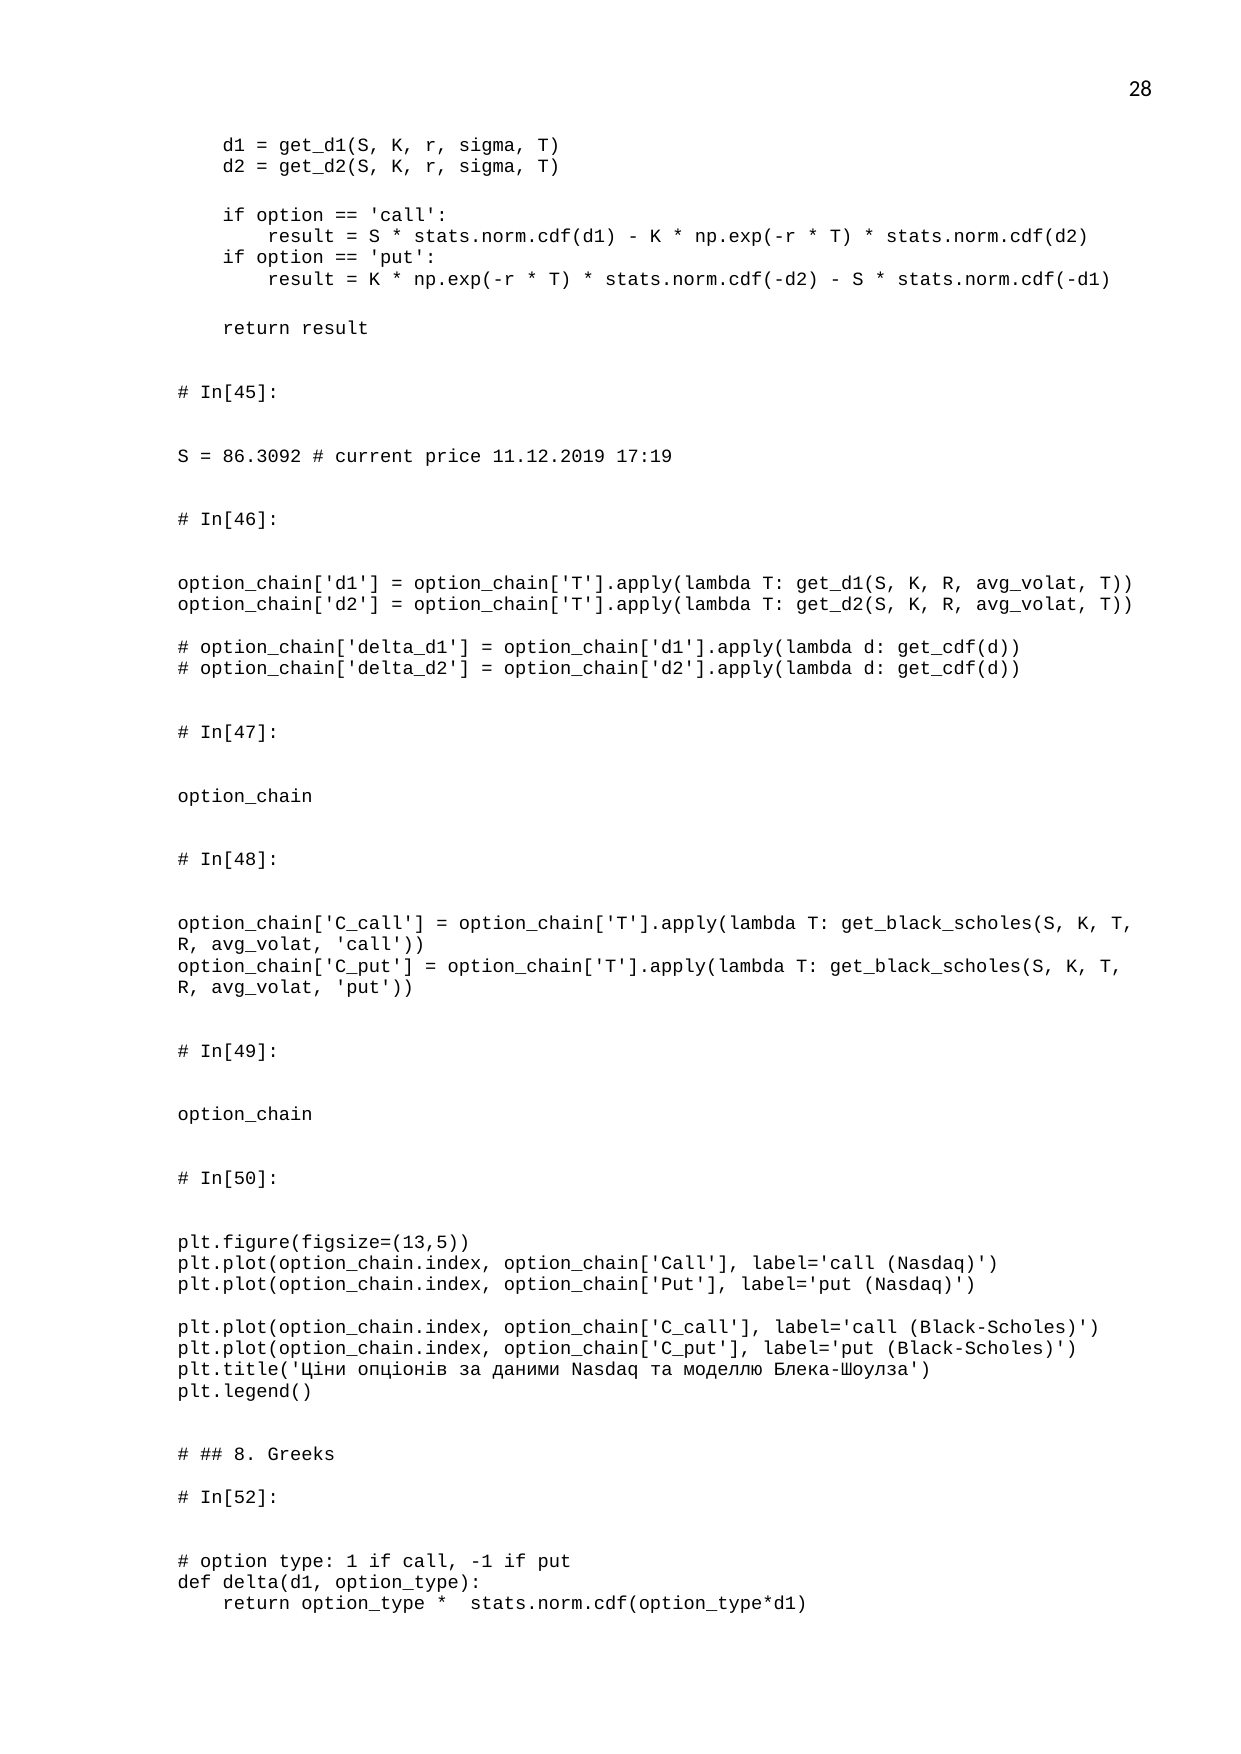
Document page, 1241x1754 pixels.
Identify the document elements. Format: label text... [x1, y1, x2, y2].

text d2 = get_d2(S, K, r, sigma, T) [177, 157, 1152, 178]
text option_chain['C_call'] = option_chain['T'].apply(lambda T: get_black_scholes(S, K, T, R, avg_volat, 'call')) [177, 914, 1152, 956]
text # option type: 1 if call, -1 if put [177, 1551, 1152, 1573]
text # In[46]: [177, 510, 1152, 531]
text if option == 'call': [177, 206, 1152, 227]
text # option_chain['delta_d1'] = option_chain['d1'].apply(lambda d: get_cdf(d)) [177, 638, 1152, 659]
text plt.plot(option_chain.index, option_chain['C_call'], label='call (Black-Scholes)') [177, 1318, 1152, 1339]
text result = K * np.exp(-r * T) * stats.norm.cdf(-d2) - S * stats.norm.cdf(-d1) [177, 269, 1152, 291]
text plt.title('Ціни опціонів за даними Nasdaq та моделлю Блека-Шоулза') [177, 1360, 1152, 1381]
text # In[50]: [177, 1169, 1152, 1190]
text # In[49]: [177, 1041, 1152, 1063]
text option_chain['C_put'] = option_chain['T'].apply(lambda T: get_black_scholes(S, K, T, R, avg_volat, 'put')) [177, 956, 1152, 999]
text # option_chain['delta_d2'] = option_chain['d2'].apply(lambda d: get_cdf(d)) [177, 659, 1152, 680]
text plt.plot(option_chain.index, option_chain['Call'], label='call (Nasdaq)') [177, 1254, 1152, 1275]
text d1 = get_d1(S, K, r, sigma, T) [177, 135, 1152, 157]
text option_chain [177, 786, 1152, 808]
text plt.plot(option_chain.index, option_chain['Put'], label='put (Nasdaq)') [177, 1275, 1152, 1296]
text plt.plot(option_chain.index, option_chain['C_put'], label='put (Black-Scholes)') [177, 1339, 1152, 1360]
text # In[48]: [177, 850, 1152, 871]
text if option == 'put': [177, 248, 1152, 269]
text result = S * stats.norm.cdf(d1) - K * np.exp(-r * T) * stats.norm.cdf(d2) [177, 227, 1152, 248]
text return result [177, 319, 1152, 340]
text # In[47]: [177, 723, 1152, 744]
text # In[45]: [177, 383, 1152, 404]
text return option_type * stats.norm.cdf(option_type*d1) [177, 1594, 1152, 1615]
text plt.figure(figsize=(13,5)) [177, 1233, 1152, 1254]
text plt.legend() [177, 1381, 1152, 1403]
text def delta(d1, option_type): [177, 1573, 1152, 1594]
text S = 86.3092 # current price 11.12.2019 17:19 [177, 446, 1152, 468]
text option_chain['d1'] = option_chain['T'].apply(lambda T: get_d1(S, K, R, avg_volat, T)) [177, 574, 1152, 595]
text # ## 8. Greeks [177, 1445, 1152, 1466]
text option_chain['d2'] = option_chain['T'].apply(lambda T: get_d2(S, K, R, avg_volat, T)) [177, 595, 1152, 616]
text option_chain [177, 1105, 1152, 1126]
text # In[52]: [177, 1488, 1152, 1509]
